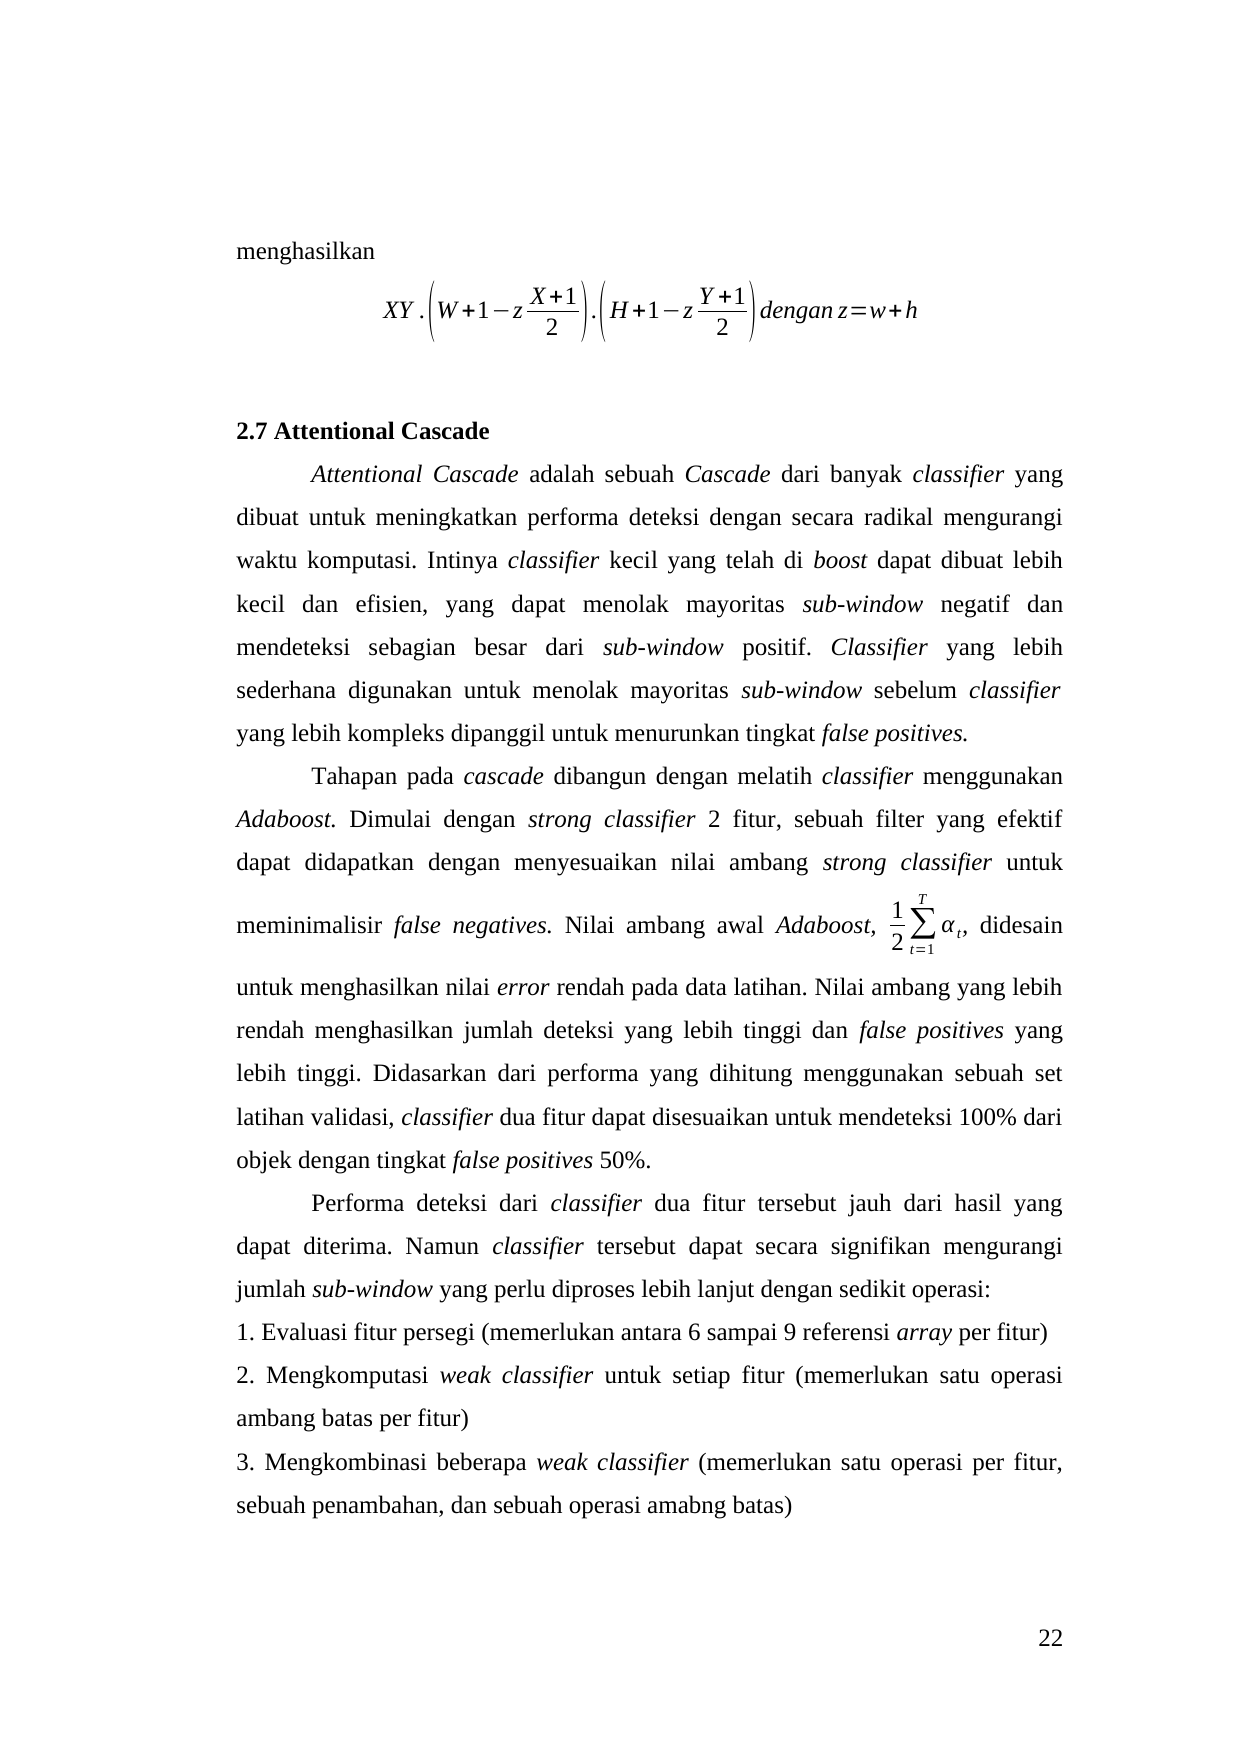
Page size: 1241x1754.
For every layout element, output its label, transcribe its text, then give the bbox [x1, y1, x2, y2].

text 2. Mengkomputasi weak classifier untuk setiap fitur (memerlukan satu operasi ambang batas per fitur) [236, 1360, 1063, 1432]
text Attentional Cascade adalah sebuah Cascade dari banyak classifier yang dibuat untuk meningkatkan performa deteksi dengan secara radikal mengurangi waktu komputasi. Intinya classifier kecil yang telah di boost dapat dibuat lebih kecil dan efisien, yang dapat menolak mayoritas sub-window negatif dan mendeteksi sebagian besar dari sub-window positif. Classifier yang lebih sederhana digunakan untuk menolak mayoritas sub-window sebelum classifier yang lebih kompleks dipanggil untuk menurunkan tingkat false positives. [236, 459, 1063, 747]
text menghasilkan [236, 236, 1063, 265]
text 3. Mengkombinasi beberapa weak classifier (memerlukan satu operasi per fitur, sebuah penambahan, dan sebuah operasi amabng batas) [236, 1447, 1063, 1518]
subtitle 2.7 Attentional Cascade [236, 416, 1063, 445]
text Performa deteksi dari classifier dua fitur tersebut jauh dari hasil yang dapat diterima. Namun classifier tersebut dapat secara signifikan mengurangi jumlah sub-window yang perlu diproses lebih lanjut dengan sedikit operasi: [236, 1188, 1063, 1303]
text Tahapan pada cascade dibangun dengan melatih classifier menggunakan Adaboost. Dimulai dengan strong classifier 2 fitur, sebuah filter yang efektif dapat didapatkan dengan menyesuaikan nilai ambang strong classifier untuk meminimalisir false negatives. Nilai ambang awal Adaboost, , didesain untuk menghasilkan nilai error rendah pada data latihan. Nilai ambang yang lebih rendah menghasilkan jumlah deteksi yang lebih tinggi dan false positives yang lebih tinggi. Didasarkan dari performa yang dihitung menggunakan sebuah set latihan validasi, classifier dua fitur dapat disesuaikan untuk mendeteksi 100% dari objek dengan tingkat false positives 50%. [236, 761, 1063, 1173]
text 1. Evaluasi fitur persegi (memerlukan antara 6 sampai 9 referensi array per fitur) [236, 1317, 1063, 1346]
